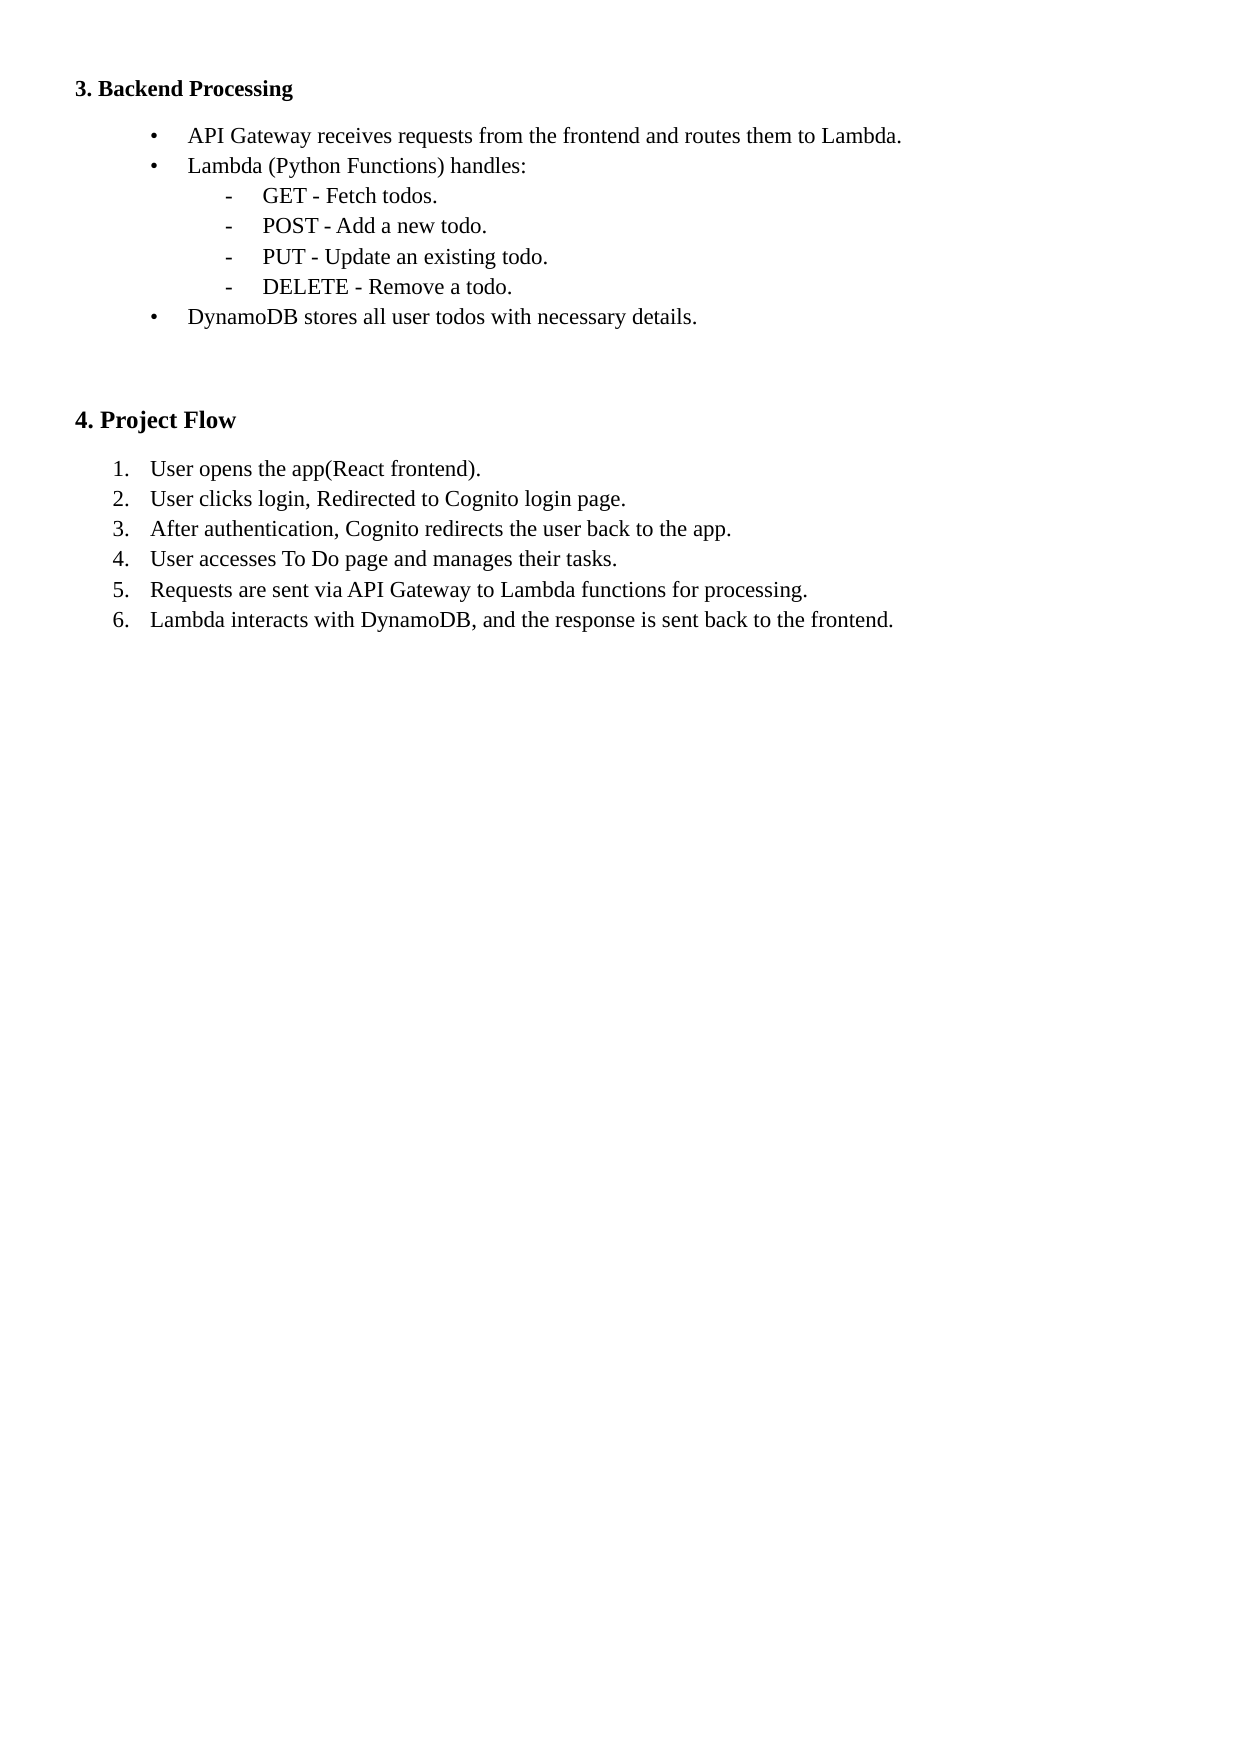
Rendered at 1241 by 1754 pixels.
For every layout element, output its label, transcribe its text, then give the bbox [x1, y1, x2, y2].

list User accesses To Do page and manages their tasks. [112, 546, 1165, 572]
list Lambda (Python Functions) handles: [150, 152, 1165, 178]
list User opens the app(React frontend). [112, 455, 1165, 481]
text 3. Backend Processing [75, 75, 1165, 101]
list After authentication, Cognito redirects the user back to the app. [112, 515, 1165, 542]
list User clicks login, Redirected to Cognito login page. [112, 485, 1165, 511]
text 4. Project Flow [75, 405, 1165, 434]
list DELETE - Remove a todo. [225, 273, 1165, 299]
list GET - Fetch todos. [225, 182, 1165, 209]
list Lambda interacts with DynamoDB, and the response is sent back to the frontend. [112, 606, 1165, 632]
list POST - Add a new todo. [225, 212, 1165, 239]
list API Gateway receives requests from the frontend and routes them to Lambda. [150, 122, 1165, 148]
list DynamoDB stores all user todos with necessary details. [150, 303, 1165, 329]
list Requests are sent via API Gateway to Lambda functions for processing. [112, 576, 1165, 602]
list PUT - Update an existing todo. [225, 243, 1165, 269]
